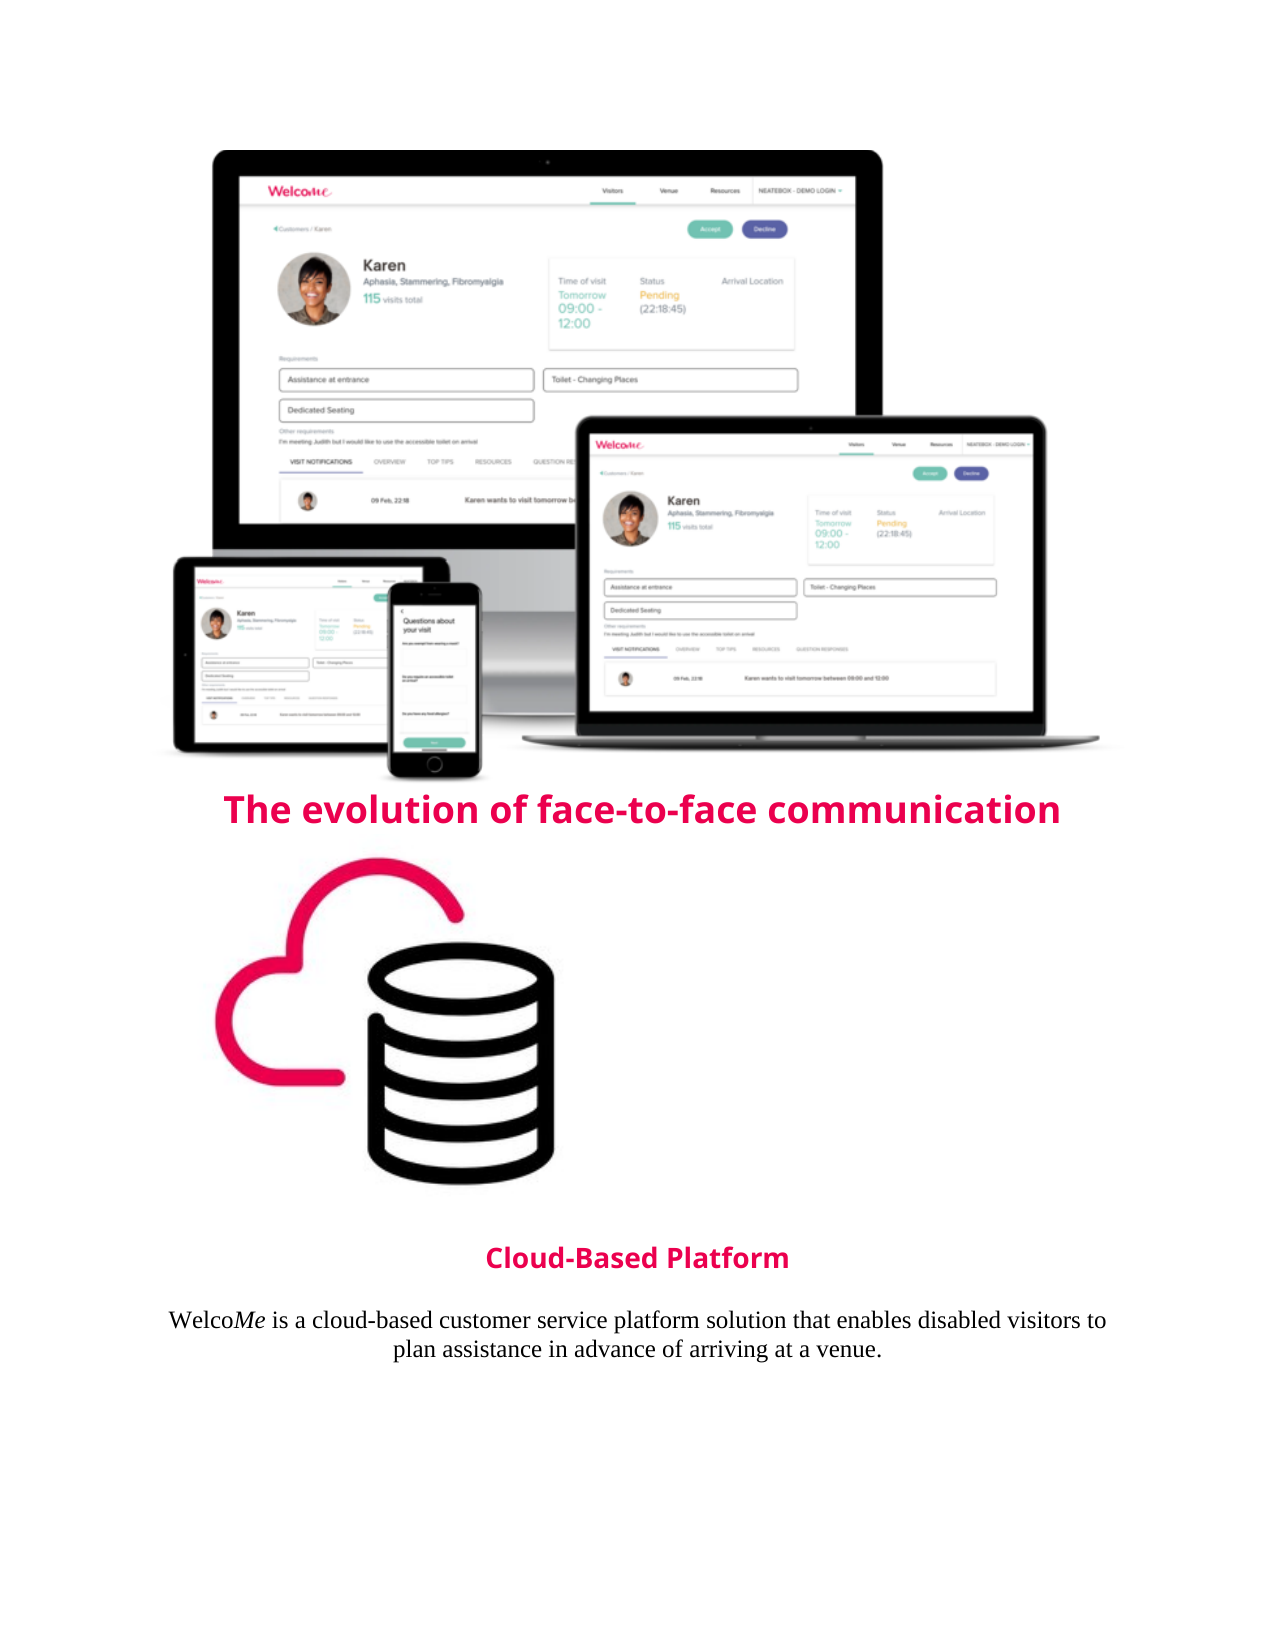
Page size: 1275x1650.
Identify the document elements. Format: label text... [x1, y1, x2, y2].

picture [150, 150, 1125, 784]
text Cloud-Based Platform [150, 1238, 1125, 1276]
text WelcoMe is a cloud-based customer service platform solution that enables disabled visitors to plan assistance in advance of arriving at a venue. [150, 1305, 1125, 1363]
picture [150, 834, 620, 1209]
text The evolution of face-to-face communication [150, 784, 1125, 834]
